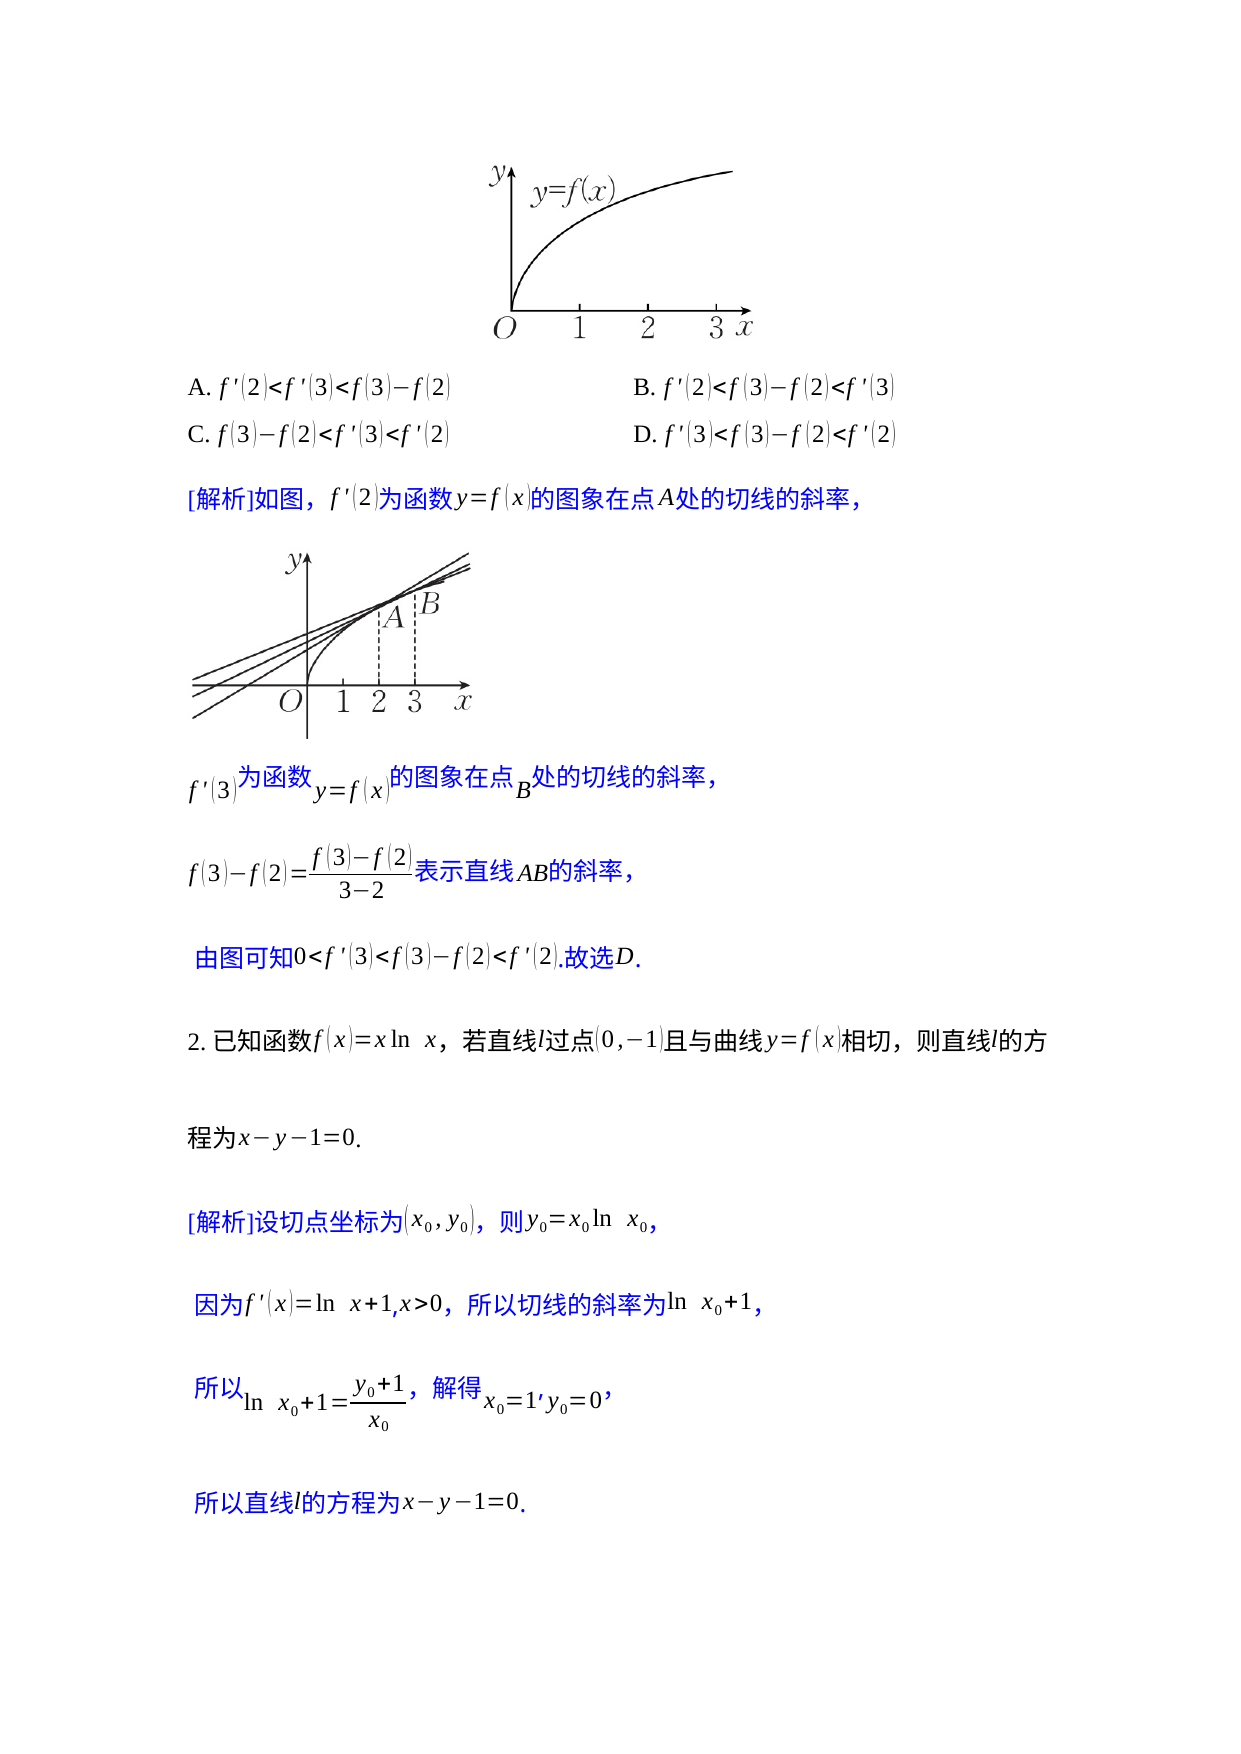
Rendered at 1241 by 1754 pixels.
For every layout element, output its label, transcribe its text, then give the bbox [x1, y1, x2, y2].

text 表示直线的斜率， [187, 841, 1053, 906]
picture [484, 162, 756, 342]
text A. B. [187, 371, 1053, 404]
text 所以直线的方程为. [187, 1469, 1053, 1534]
text 所以，解得,， [187, 1354, 1053, 1451]
text [解析]设切点坐标为，则， [187, 1188, 1053, 1253]
text 2. 已知函数，若直线过点且与曲线相切，则直线的方程为. [187, 1007, 1053, 1169]
text C. D. [187, 418, 1053, 451]
text [解析]如图，为函数的图象在点处的切线的斜率， [187, 465, 1053, 530]
picture [187, 548, 475, 742]
text 因为,，所以切线的斜率为， [187, 1271, 1053, 1336]
text 为函数的图象在点处的切线的斜率， [187, 758, 1053, 823]
text 由图可知.故选. [187, 924, 1053, 989]
